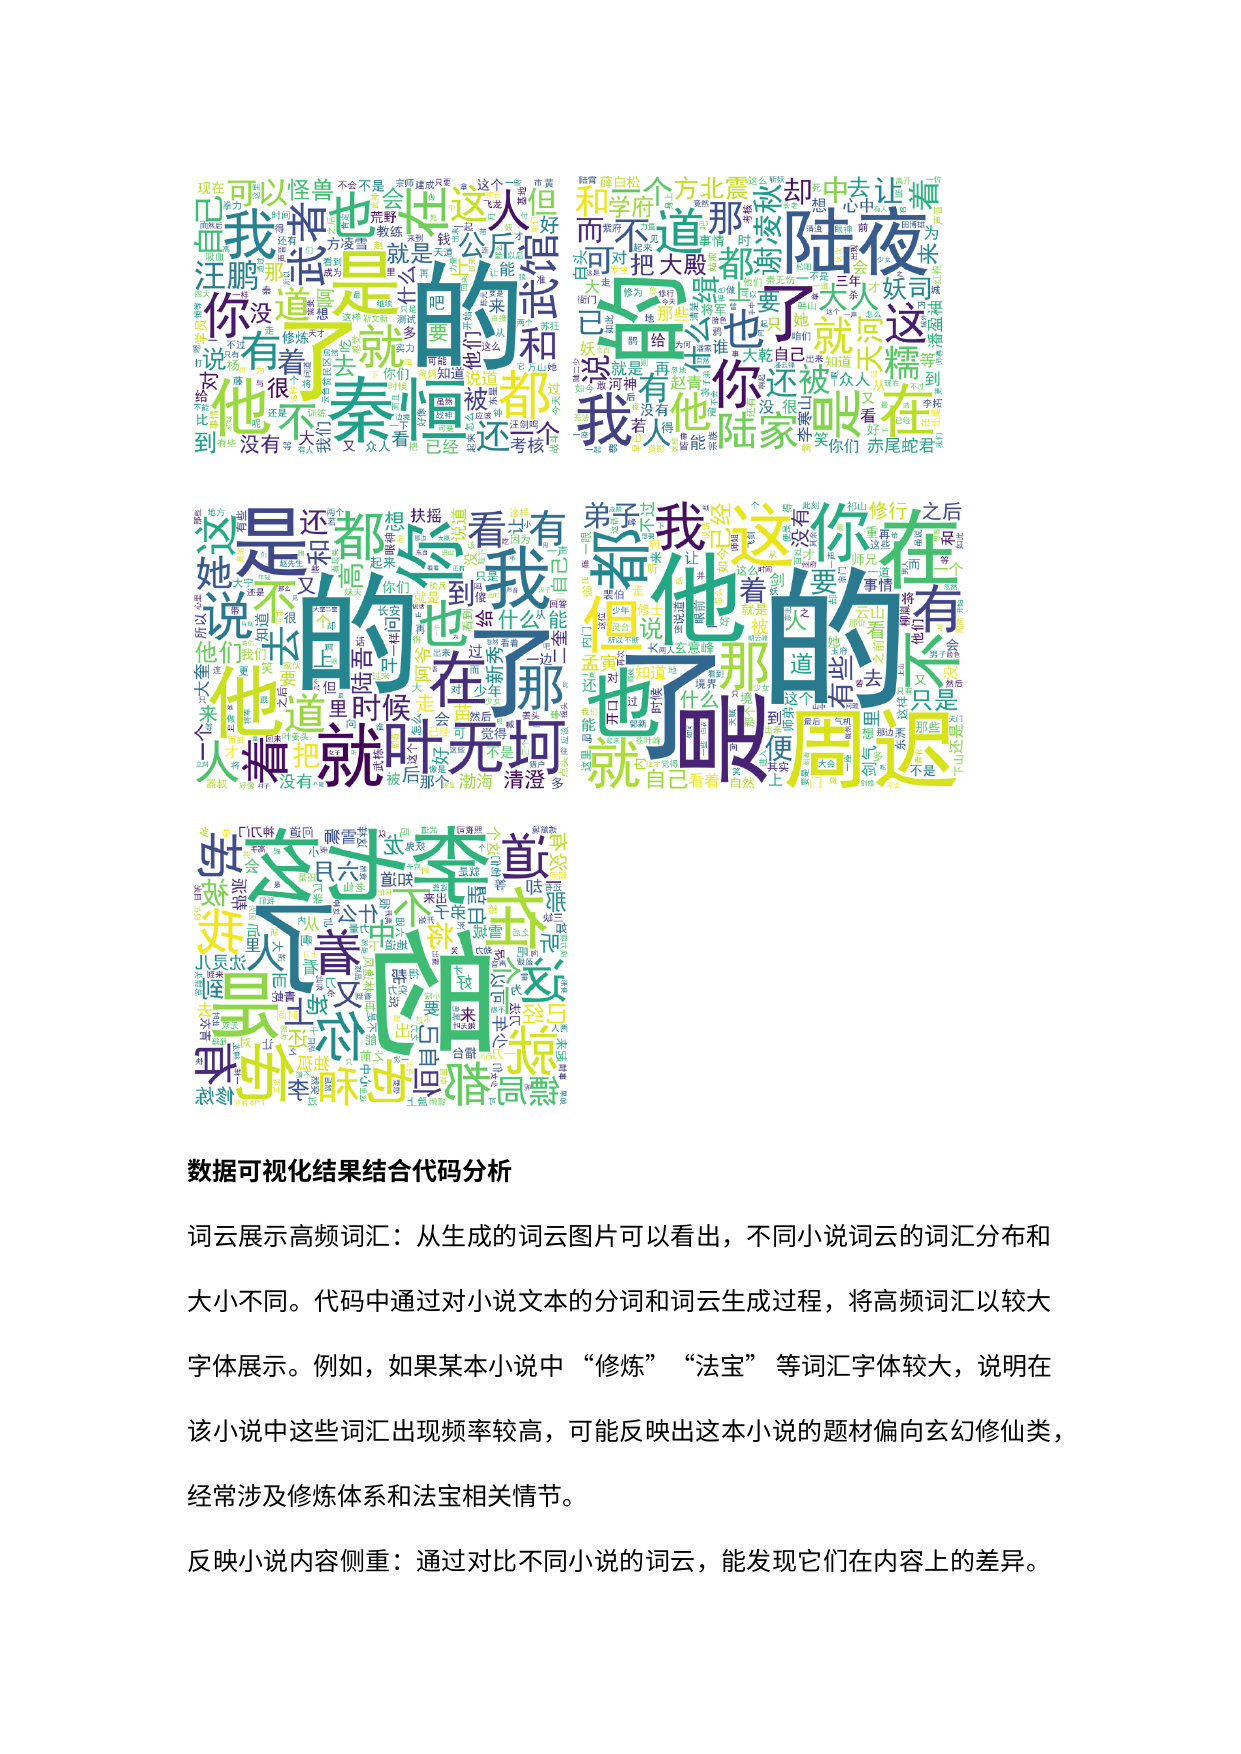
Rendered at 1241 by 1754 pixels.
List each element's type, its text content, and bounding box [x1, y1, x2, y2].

text 词云展示高频词汇：从生成的词云图片可以看出，不同小说词云的词汇分布和大小不同。代码中通过对小说文本的分词和词云生成过程，将高频词汇以较大字体展示。例如，如果某本小说中 “修炼”“法宝” 等词汇字体较大，说明在该小说中这些词汇出现频率较高，可能反映出这本小说的题材偏向玄幻修仙类，经常涉及修炼体系和法宝相关情节。 [187, 1202, 1053, 1527]
picture [187, 812, 574, 1121]
picture [187, 487, 970, 804]
picture [187, 162, 949, 468]
text 数据可视化结果结合代码分析 [187, 1137, 1053, 1202]
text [187, 1527, 1053, 1592]
